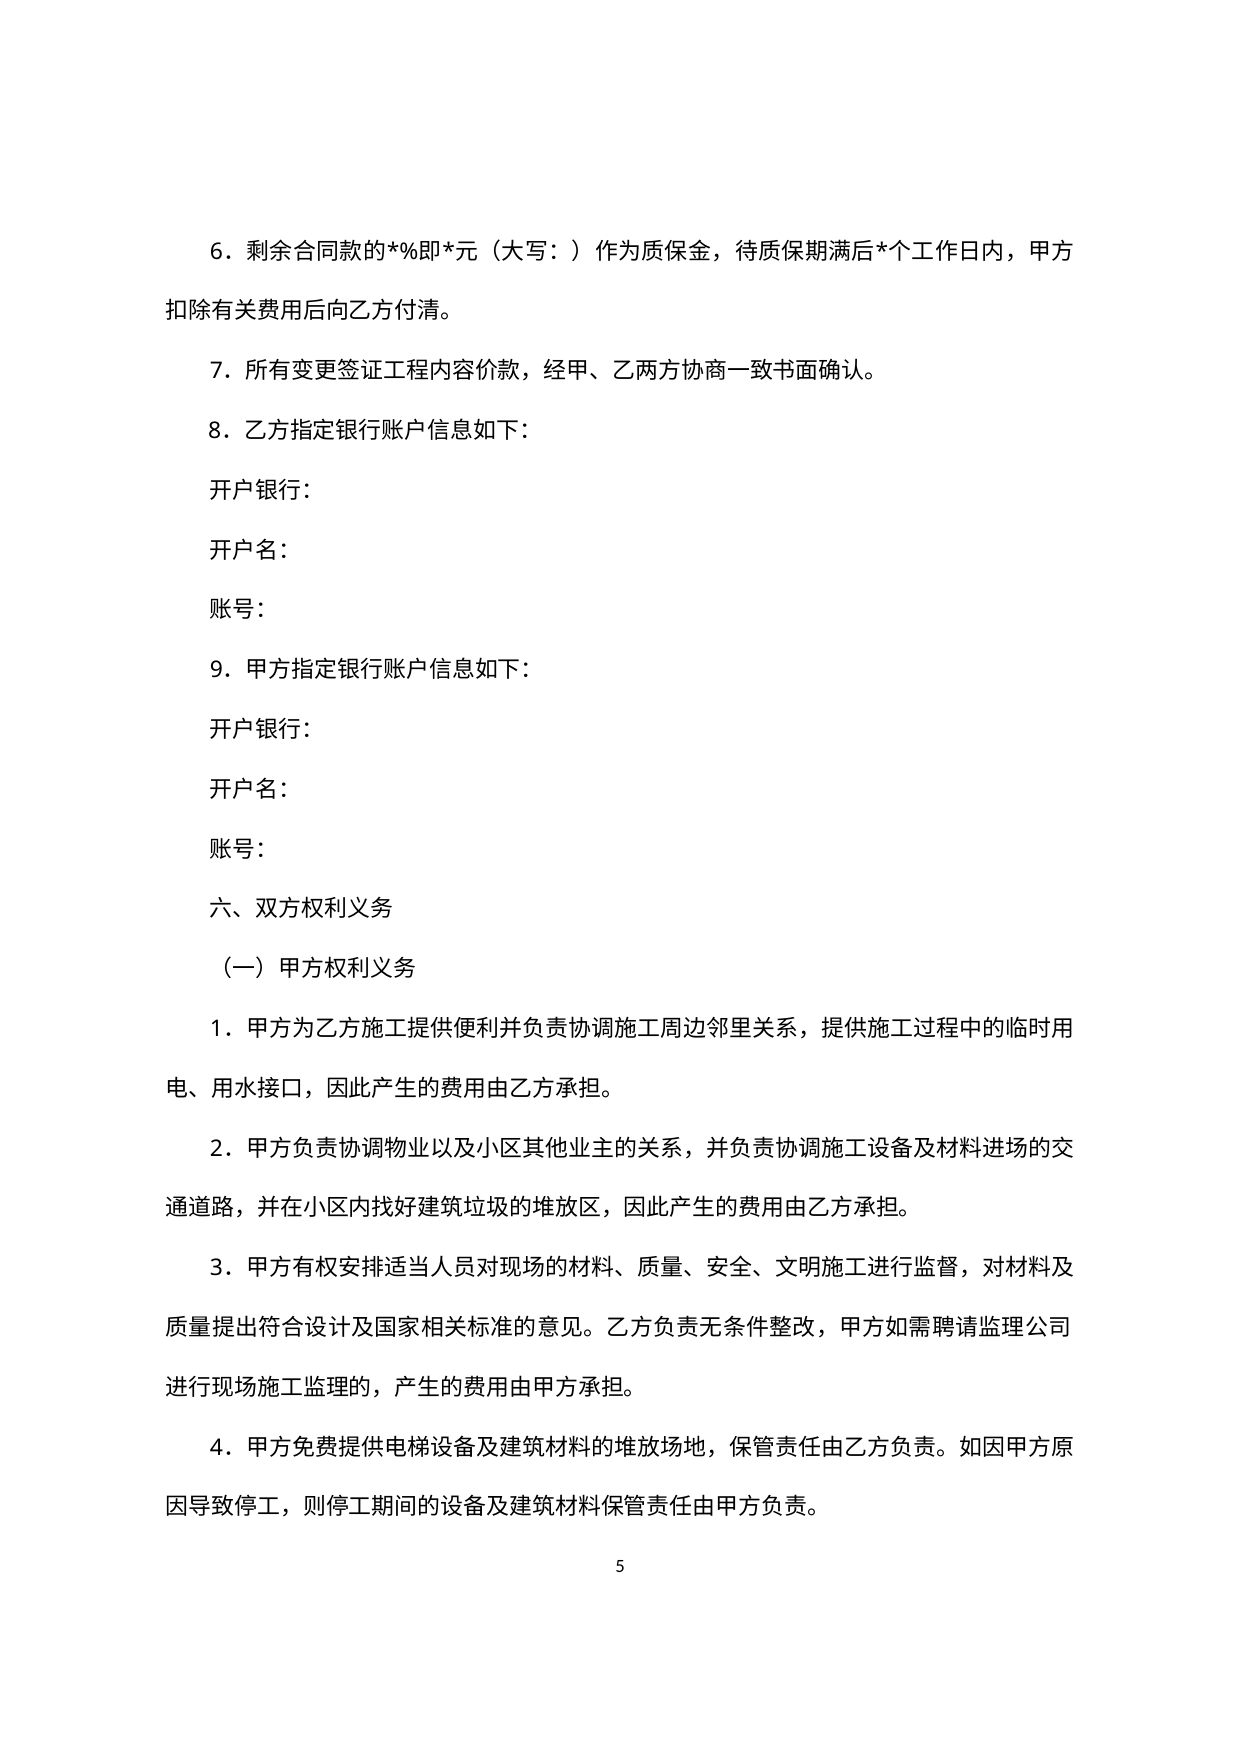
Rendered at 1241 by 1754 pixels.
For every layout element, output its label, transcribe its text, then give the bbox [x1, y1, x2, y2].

text 开户名： [165, 757, 1075, 817]
text 开户银行： [165, 698, 1075, 757]
text 6．剩余合同款的*%即*元（大写：）作为质保金，待质保期满后*个工作日内，甲方扣除有关费用后向乙方付清。 [165, 219, 1075, 339]
text 9．甲方指定银行账户信息如下： [165, 638, 1075, 698]
text 7．所有变更签证工程内容价款，经甲、乙两方协商一致书面确认。 [165, 339, 1075, 399]
text 4．甲方免费提供电梯设备及建筑材料的堆放场地，保管责任由乙方负责。如因甲方原因导致停工，则停工期间的设备及建筑材料保管责任由甲方负责。 [165, 1415, 1075, 1535]
text 2．甲方负责协调物业以及小区其他业主的关系，并负责协调施工设备及材料进场的交通道路，并在小区内找好建筑垃圾的堆放区，因此产生的费用由乙方承担。 [165, 1116, 1075, 1236]
text 3．甲方有权安排适当人员对现场的材料、质量、安全、文明施工进行监督，对材料及质量提出符合设计及国家相关标准的意见。乙方负责无条件整改，甲方如需聘请监理公司进行现场施工监理的，产生的费用由甲方承担。 [165, 1236, 1075, 1415]
text 账号： [165, 578, 1075, 638]
text 8．乙方指定银行账户信息如下： [165, 399, 1075, 458]
text （一）甲方权利义务 [165, 937, 1075, 997]
text 开户名： [165, 518, 1075, 578]
subtitle 六、双方权利义务 [165, 877, 1075, 937]
text 账号： [165, 817, 1075, 877]
text 开户银行： [165, 458, 1075, 518]
text 1．甲方为乙方施工提供便利并负责协调施工周边邻里关系，提供施工过程中的临时用电、用水接口，因此产生的费用由乙方承担。 [165, 997, 1075, 1116]
